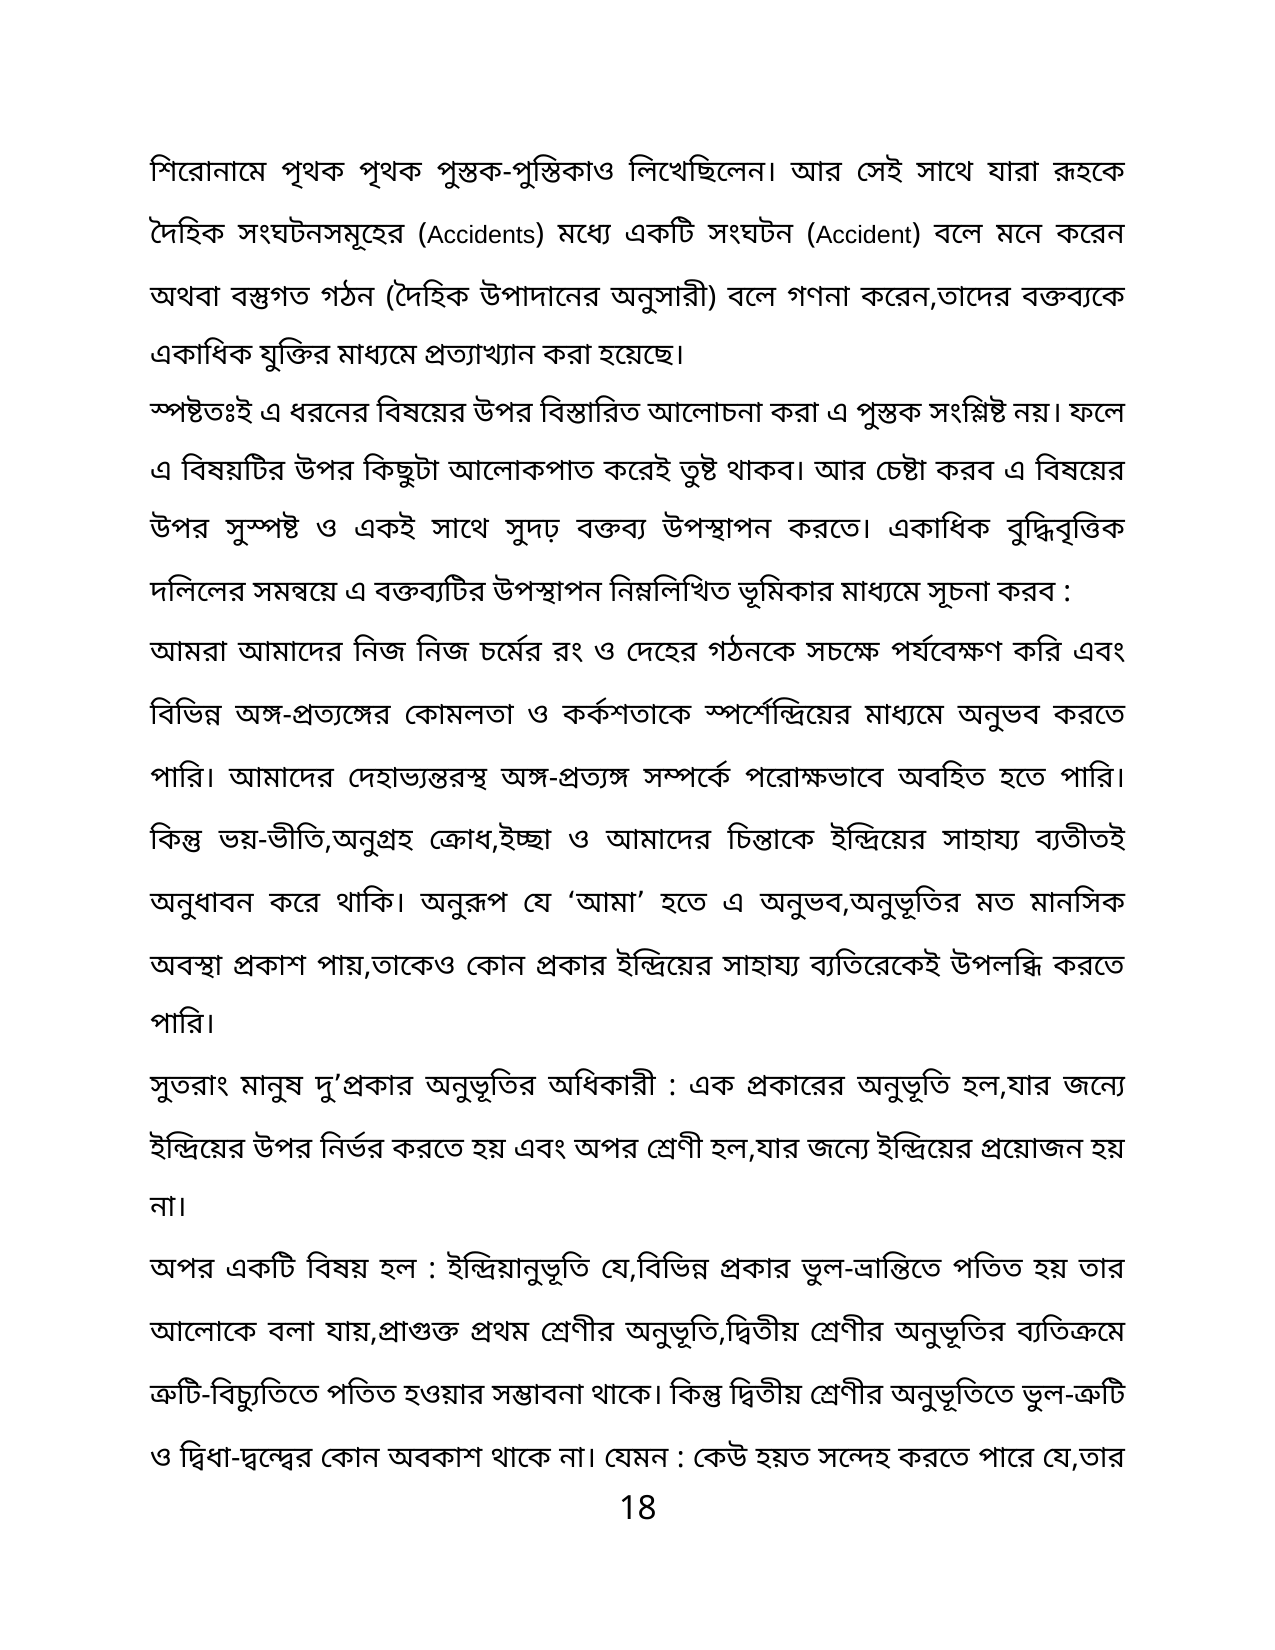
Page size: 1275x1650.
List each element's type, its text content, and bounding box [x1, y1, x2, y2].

text সুতরাং মানুষ দু’প্রকার অনুভূতির অধিকারী : এক প্রকারের অনুভূতি হল,যার জন্যে ইন্দ্রিয়ের উপর নির্ভর করতে হয় এবং অপর শ্রেণী হল,যার জন্যে ইন্দ্রিয়ের প্রয়োজন হয় না। [150, 1064, 1125, 1228]
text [150, 1247, 1125, 1479]
text স্পষ্টতঃই এ ধরনের বিষয়ের উপর বিস্তারিত আলোচনা করা এ পুস্তক সংশ্লিষ্ট নয়। ফলে এ বিষয়টির উপর কিছুটা আলোকপাত করেই তুষ্ট থাকব। আর চেষ্টা করব এ বিষয়ের উপর সুস্পষ্ট ও একই সাথে সুদঢ় বক্তব্য উপস্থাপন করতে। একাধিক বুদ্ধিবৃত্তিক দলিলের সমন্বয়ে এ বক্তব্যটির উপস্থাপন নিম্নলিখিত ভূমিকার মাধ্যমে সূচনা করব : [150, 396, 1125, 613]
text আমরা আমাদের নিজ নিজ চর্মের রং ও দেহের গঠনকে সচক্ষে পর্যবেক্ষণ করি এবং বিভিন্ন অঙ্গ-প্রত্যঙ্গের কোমলতা ও কর্কশতাকে স্পর্শেন্দ্রিয়ের মাধ্যমে অনুভব করতে পারি। আমাদের দেহাভ্যন্তরস্থ অঙ্গ-প্রত্যঙ্গ সম্পর্কে পরোক্ষভাবে অবহিত হতে পারি। কিন্তু ভয়-ভীতি,অনুগ্রহ ক্রোধ,ইচ্ছা ও আমাদের চিন্তাকে ইন্দ্রিয়ের সাহায্য ব্যতীতই অনুধাবন করে থাকি। অনুরূপ যে ‘আমা’ হতে এ অনুভব,অনুভূতির মত মানসিক অবস্থা প্রকাশ পায়,তাকেও কোন প্রকার ইন্দ্রিয়ের সাহায্য ব্যতিরেকেই উপলব্ধি করতে পারি। [150, 634, 1125, 1045]
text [150, 150, 1125, 377]
